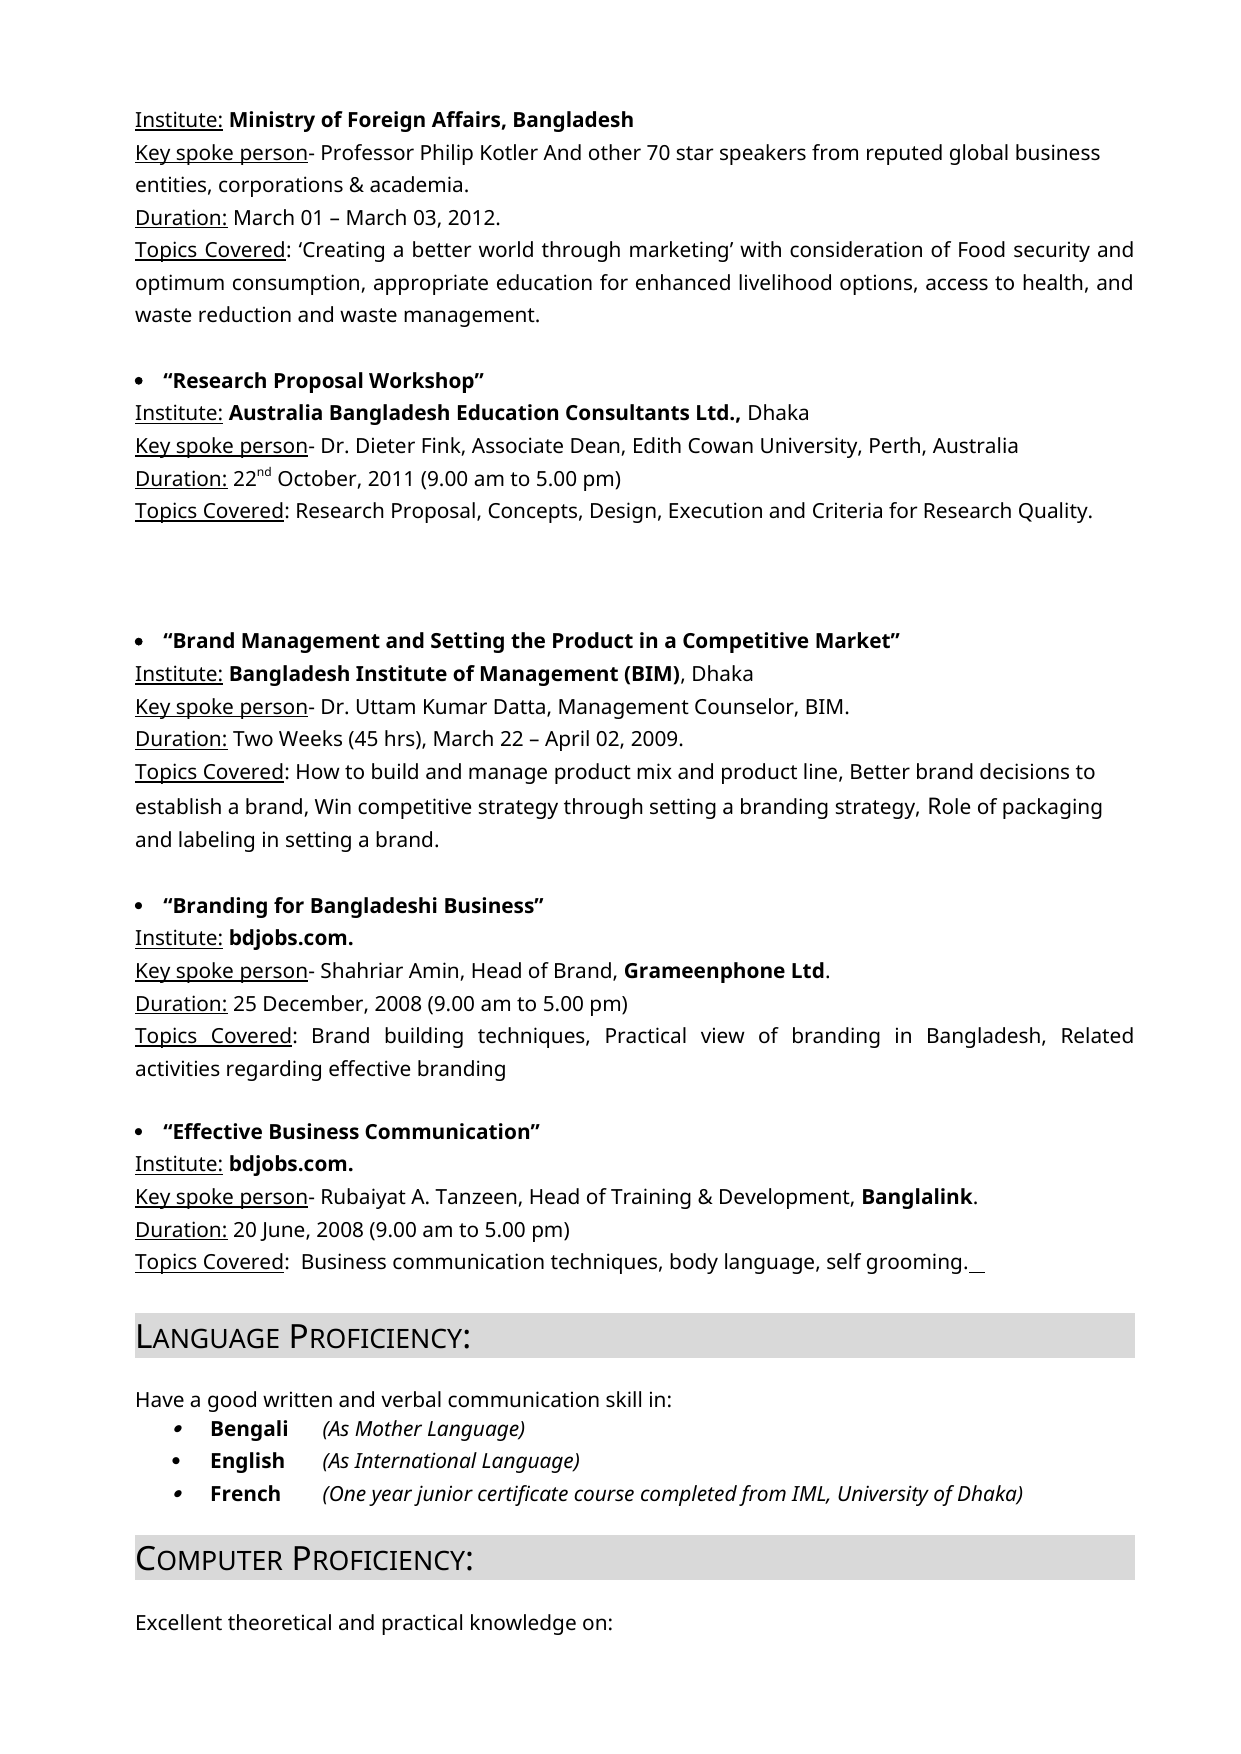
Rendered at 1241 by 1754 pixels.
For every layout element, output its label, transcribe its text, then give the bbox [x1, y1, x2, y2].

text Topics Covered: Brand building techniques, Practical view of branding in , Related activities regarding effective branding [135, 1021, 1135, 1082]
list Bengali (As Mother Language) [172, 1414, 1135, 1442]
text Key spoke person- Dr. Dieter Fink, Associate Dean, Edith Cowan University, Perth, Australia [135, 431, 1135, 459]
text Key spoke person- Professor Philip Kotler And other 70 star speakers from reputed global business entities, corporations & academia. [135, 138, 1135, 199]
text Key spoke person- Shahriar Amin, Head of Brand, Grameenphone Ltd. [135, 956, 1135, 984]
text Topics Covered: Research Proposal, Concepts, Design, Execution and Criteria for Research Quality. [135, 496, 1135, 525]
text Duration: March 01 – March 03, 2012. [135, 203, 1135, 231]
text Key spoke person- Rubaiyat A. Tanzeen, Head of Training & Development, Banglalink. [135, 1182, 1135, 1211]
list French (One year junior certificate course completed from IML, ) [172, 1479, 1135, 1508]
text Language Proficiency: [135, 1313, 1135, 1358]
text Topics Covered: ‘Creating a better world through marketing’ with consideration of Food security and optimum consumption, appropriate education for enhanced livelihood options, access to health, and waste reduction and waste management. [135, 235, 1135, 329]
text Topics Covered: How to build and manage product mix and product line, Better brand decisions to establish a brand, Win competitive strategy through setting a branding strategy, Role of packaging and labeling in setting a brand. [135, 757, 1135, 854]
text Institute: Australia Bangladesh Education Consultants Ltd., Dhaka [135, 398, 1135, 427]
list “Effective Business Communication” [135, 1117, 1135, 1145]
text Institute: Bangladesh Institute of Management (BIM), [135, 659, 1135, 688]
list “Branding for Bangladeshi Business” [135, 891, 1135, 919]
text Duration: 20 June, 2008 (9.00 am to 5.00 pm) [135, 1215, 1135, 1243]
text Have a good written and verbal communication skill in: [135, 1386, 1135, 1414]
text Duration: 25 December, 2008 (9.00 am to 5.00 pm) [135, 989, 1135, 1017]
text Excellent theoretical and practical knowledge on: [135, 1608, 1135, 1636]
list “Brand Management and Setting the Product in a Competitive Market” [135, 627, 1135, 655]
text Key spoke person- Dr. Uttam Kumar Datta, Management Counselor, BIM. [135, 692, 1135, 720]
list English (As International Language) [172, 1447, 1135, 1475]
text Topics Covered: Business communication techniques, body language, self grooming. [135, 1247, 1135, 1276]
text Institute: Ministry of Foreign Affairs, Bangladesh [135, 105, 1135, 133]
text Institute: bdjobs.com. [135, 923, 1135, 952]
text Duration: Two Weeks (45 hrs), March 22 – April 02, 2009. [135, 724, 1135, 753]
text Duration: 22nd October, 2011 (9.00 am to 5.00 pm) [135, 464, 1135, 492]
text Computer Proficiency: [135, 1535, 1135, 1580]
text Institute: bdjobs.com. [135, 1149, 1135, 1178]
list “Research Proposal Workshop” [135, 366, 1135, 394]
